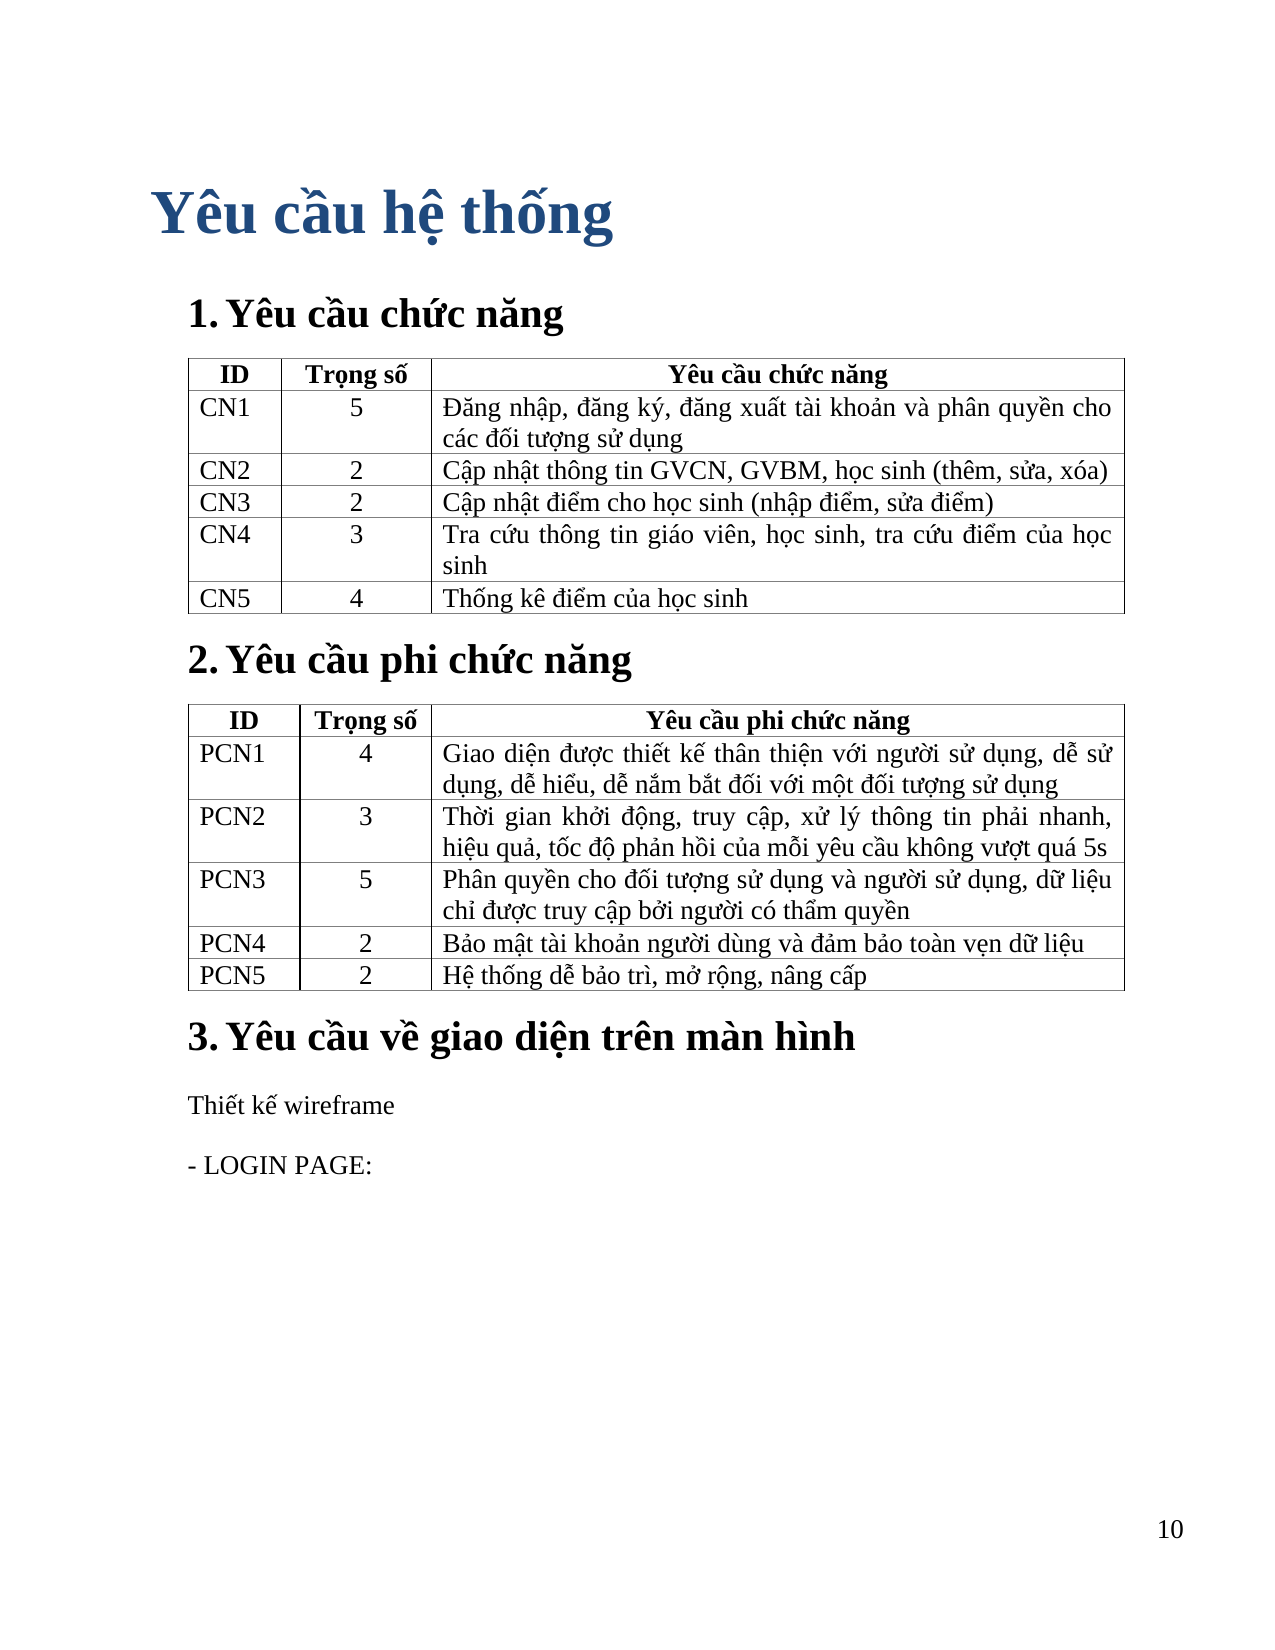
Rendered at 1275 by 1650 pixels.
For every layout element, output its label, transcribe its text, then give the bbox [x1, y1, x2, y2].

table_cell Tra cứu thông tin giáo viên, học sinh, tra cứu điểm của học sinh [432, 518, 1124, 581]
subtitle Yêu cầu phi chức năng [187, 635, 1183, 683]
subtitle Yêu cầu hệ thống [150, 175, 1183, 247]
table_cell PCN5 [189, 959, 299, 990]
table_cell CN3 [189, 486, 281, 517]
table_cell Cập nhật thông tin GVCN, GVBM, học sinh (thêm, sửa, xóa) [432, 454, 1124, 485]
table_cell Hệ thống dễ bảo trì, mở rộng, nâng cấp [432, 959, 1124, 990]
table_cell Thời gian khởi động, truy cập, xử lý thông tin phải nhanh, hiệu quả, tốc độ phản hồi của mỗi yêu cầu không vượt quá 5s [432, 800, 1124, 862]
table_cell CN5 [189, 582, 281, 613]
table_header Trọng số [282, 359, 431, 389]
table_cell 4 [282, 582, 431, 613]
subtitle Yêu cầu về giao diện trên màn hình [187, 1012, 1183, 1060]
table_cell Đăng nhập, đăng ký, đăng xuất tài khoản và phân quyền cho các đối tượng sử dụng [432, 391, 1124, 453]
table_header Yêu cầu phi chức năng [432, 705, 1124, 736]
table_cell CN1 [189, 391, 281, 453]
table_cell PCN1 [189, 737, 299, 799]
table_cell CN2 [189, 454, 281, 485]
table_cell 2 [282, 454, 431, 485]
text Thiết kế wireframe [187, 1089, 1183, 1120]
table_cell 4 [301, 737, 431, 799]
table_cell 2 [301, 959, 431, 990]
table_cell PCN3 [189, 863, 299, 926]
table_cell 2 [301, 927, 431, 958]
table_cell Giao diện được thiết kế thân thiện với người sử dụng, dễ sử dụng, dễ hiểu, dễ nắm bắt đối với một đối tượng sử dụng [432, 737, 1124, 799]
table_cell 5 [282, 391, 431, 453]
subtitle Yêu cầu chức năng [187, 289, 1183, 337]
table_cell Cập nhật điểm cho học sinh (nhập điểm, sửa điểm) [432, 486, 1124, 517]
table_cell Thống kê điểm của học sinh [432, 582, 1124, 613]
table_cell 3 [282, 518, 431, 581]
table_header Trọng số [301, 705, 431, 736]
table_cell 5 [301, 863, 431, 926]
table_cell PCN2 [189, 800, 299, 862]
table_cell Phân quyền cho đối tượng sử dụng và người sử dụng, dữ liệu chỉ được truy cập bởi người có thẩm quyền [432, 863, 1124, 926]
text - LOGIN PAGE: [187, 1149, 1183, 1180]
table_header Yêu cầu chức năng [432, 359, 1124, 389]
table_header ID [189, 705, 299, 736]
table_cell 2 [282, 486, 431, 517]
table_header ID [189, 359, 281, 389]
table_cell CN4 [189, 518, 281, 581]
table_cell 3 [301, 800, 431, 862]
table_cell Bảo mật tài khoản người dùng và đảm bảo toàn vẹn dữ liệu [432, 927, 1124, 958]
table_cell PCN4 [189, 927, 299, 958]
